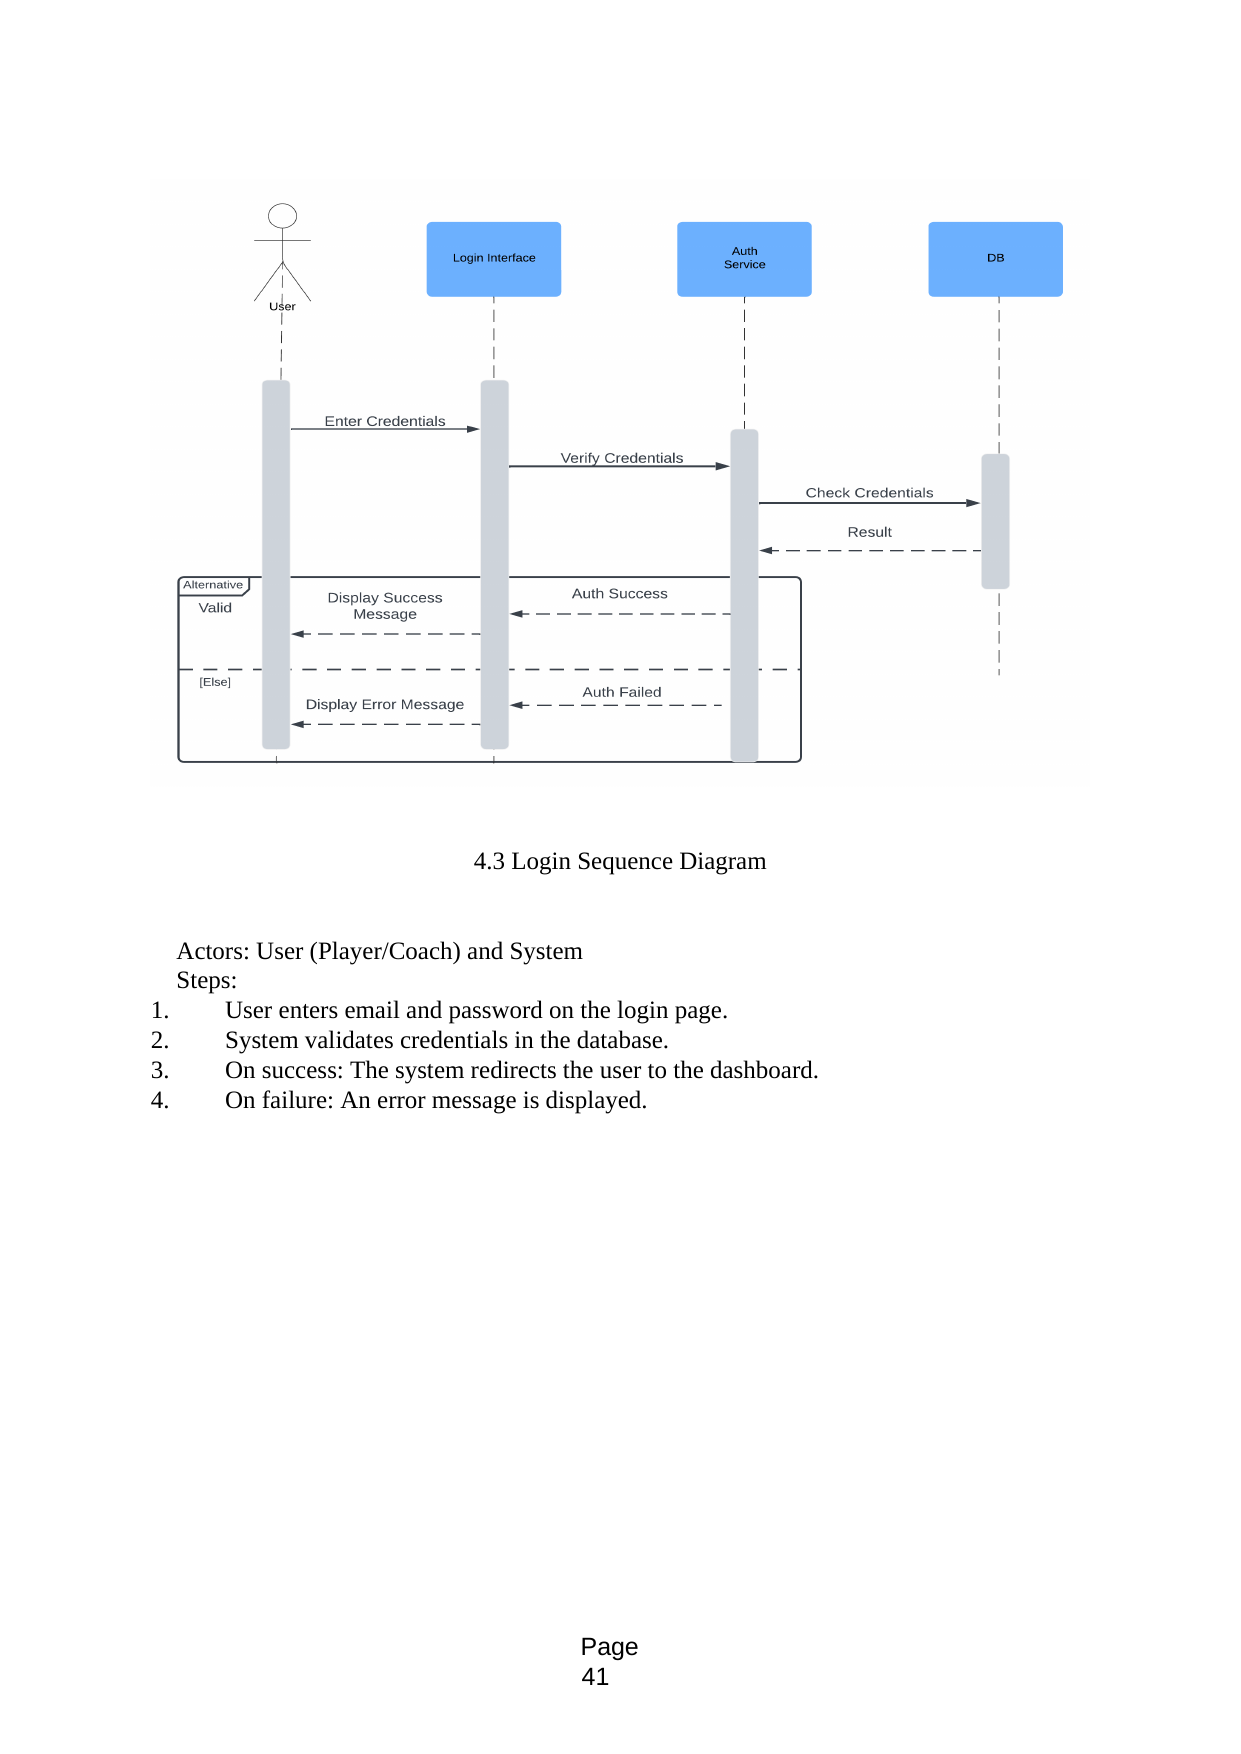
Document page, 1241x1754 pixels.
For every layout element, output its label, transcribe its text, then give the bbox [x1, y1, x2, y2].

text 4.3 Login Sequence Diagram [151, 846, 1090, 875]
text  Steps: [151, 966, 1090, 994]
text  Actors: User (Player/Coach) and System [151, 936, 1090, 964]
list User enters email and password on the login page. [151, 996, 1090, 1024]
list System validates credentials in the database. [151, 1025, 1090, 1054]
list On success: The system redirects the user to the dashboard. [151, 1055, 1090, 1084]
list On failure: An error message is displayed. [151, 1085, 1090, 1114]
picture [150, 179, 1091, 787]
